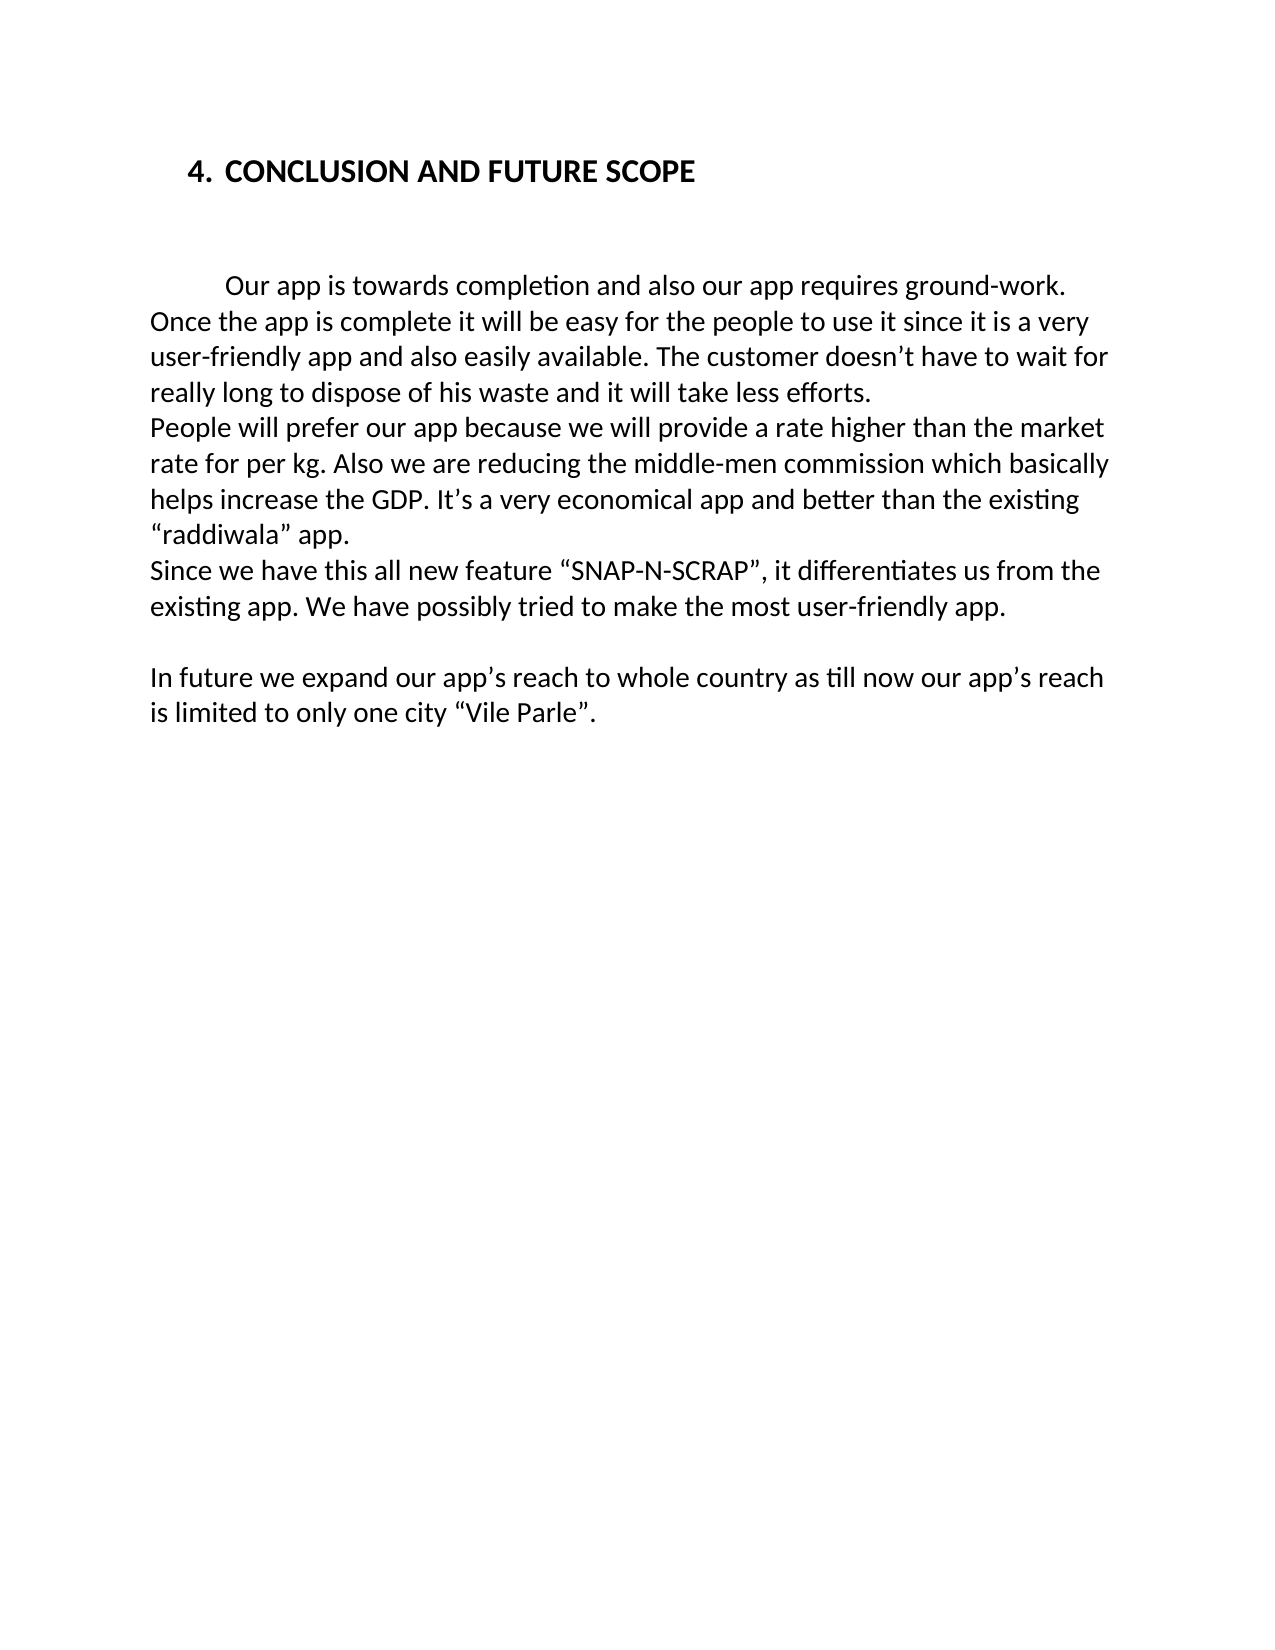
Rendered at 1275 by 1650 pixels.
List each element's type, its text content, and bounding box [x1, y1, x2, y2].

text People will prefer our app because we will provide a rate higher than the market rate for per kg. Also we are reducing the middle-men commission which basically helps increase the GDP. It’s a very economical app and better than the existing “raddiwala” app. [150, 409, 1125, 552]
text Since we have this all new feature “SNAP-N-SCRAP”, it differentiates us from the existing app. We have possibly tried to make the most user-friendly app. [150, 552, 1125, 623]
text Our app is towards completion and also our app requires ground-work. [150, 267, 1125, 303]
text Once the app is complete it will be easy for the people to use it since it is a very user-friendly app and also easily available. The customer doesn’t have to wait for really long to dispose of his waste and it will take less efforts. [150, 303, 1125, 409]
list CONCLUSION AND FUTURE SCOPE [187, 150, 1125, 191]
text In future we expand our app’s reach to whole country as till now our app’s reach is limited to only one city “Vile Parle”. [150, 659, 1125, 730]
